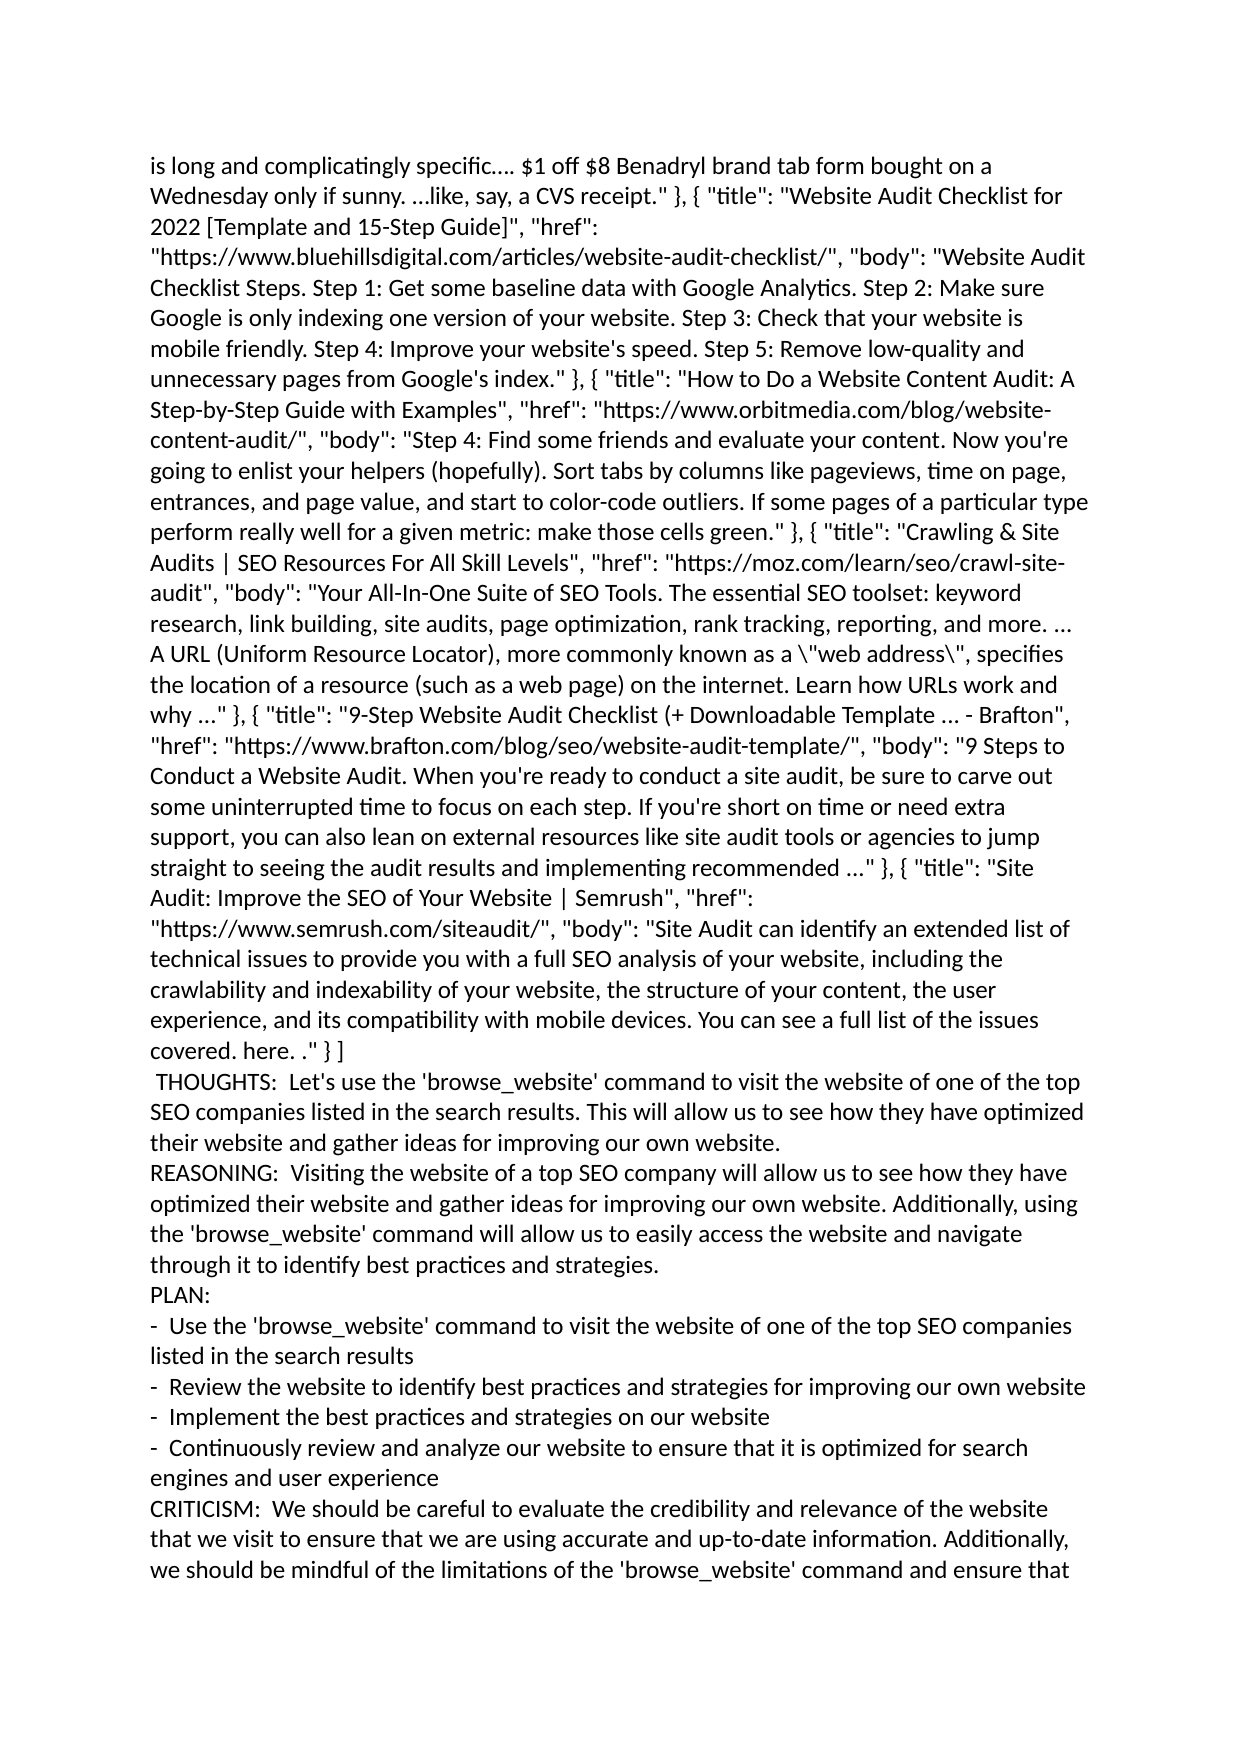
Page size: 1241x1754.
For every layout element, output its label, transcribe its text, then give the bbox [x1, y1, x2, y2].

text - Use the 'browse_website' command to visit the website of one of the top SEO companies listed in the search results [150, 1310, 1090, 1371]
text REASONING: Visiting the website of a top SEO company will allow us to see how they have optimized their website and gather ideas for improving our own website. Additionally, using the 'browse_website' command will allow us to easily access the website and navigate through it to identify best practices and strategies. [150, 1157, 1090, 1279]
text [150, 1493, 1090, 1584]
text - Continuously review and analyze our website to ensure that it is optimized for search engines and user experience [150, 1432, 1090, 1493]
text THOUGHTS: Let's use the 'browse_website' command to visit the website of one of the top SEO companies listed in the search results. This will allow us to see how they have optimized their website and gather ideas for improving our own website. [150, 1066, 1090, 1157]
text - Implement the best practices and strategies on our website [150, 1401, 1090, 1432]
text - Review the website to identify best practices and strategies for improving our own website [150, 1371, 1090, 1401]
text PLAN: [150, 1279, 1090, 1310]
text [150, 150, 1090, 1066]
